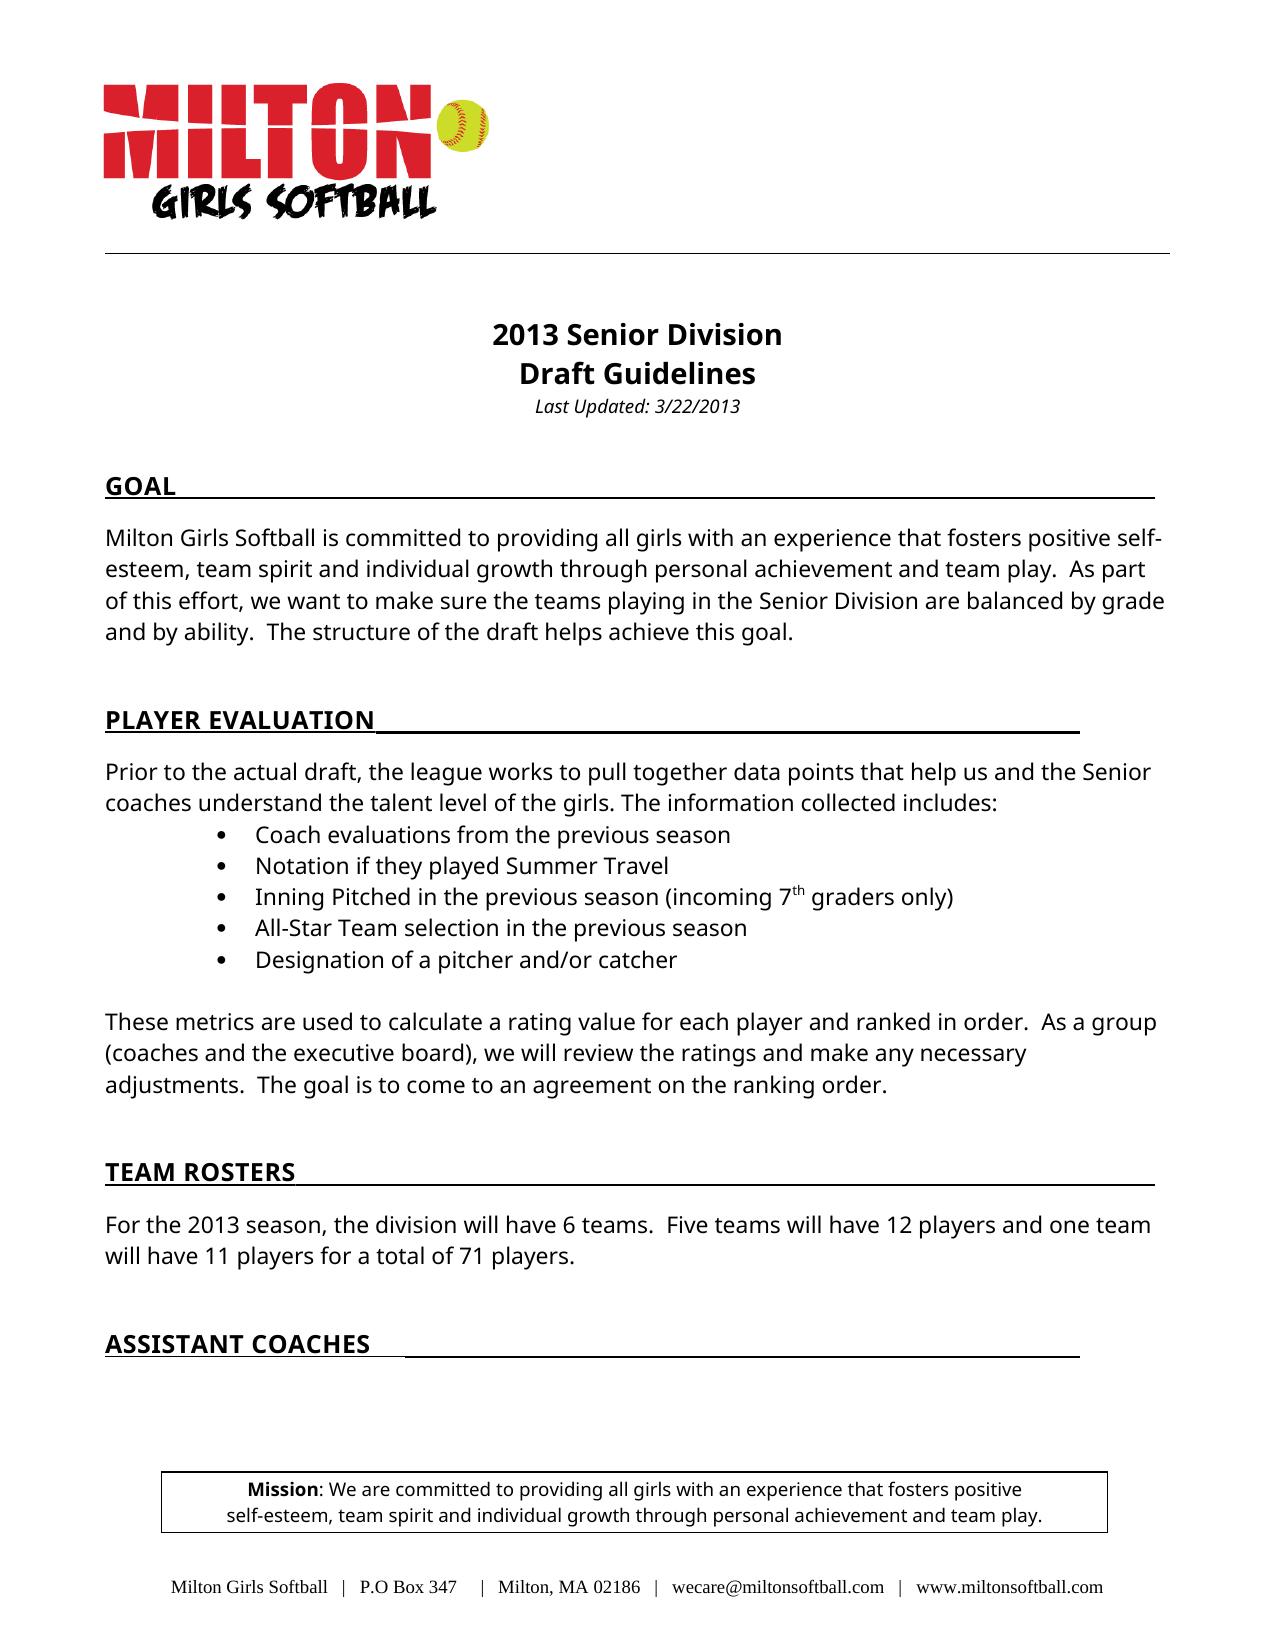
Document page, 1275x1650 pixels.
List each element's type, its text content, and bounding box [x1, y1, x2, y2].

list Inning Pitched in the previous season (incoming 7th graders only) [217, 881, 1170, 912]
text For the 2013 season, the division will have 6 teams. Five teams will have 12 players and one team will have 11 players for a total of 71 players. [105, 1209, 1170, 1271]
text ASSISTANT COACHES [105, 1327, 1170, 1361]
list Designation of a pitcher and/or catcher [217, 944, 1170, 975]
text These metrics are used to calculate a rating value for each player and ranked in order. As a group (coaches and the executive board), we will review the ratings and make any necessary adjustments. The goal is to come to an agreement on the ranking order. [105, 975, 1170, 1124]
list Coach evaluations from the previous season [217, 819, 1170, 850]
picture [98, 76, 495, 227]
list All-Star Team selection in the previous season [217, 912, 1170, 944]
text GOAL [105, 468, 1170, 502]
text TEAM ROSTERS [105, 1155, 1170, 1189]
text Milton Girls Softball is committed to providing all girls with an experience that fosters positive self-esteem, team spirit and individual growth through personal achievement and team play. As part of this effort, we want to make sure the teams playing in the Senior Division are balanced by grade and by ability. The structure of the draft helps achieve this goal. [105, 522, 1170, 647]
text Prior to the actual draft, the league works to pull together data points that help us and the Senior coaches understand the talent level of the girls. The information collected includes: [105, 756, 1170, 819]
text PLAYER EVALUATION [105, 702, 1170, 736]
list Notation if they played Summer Travel [217, 850, 1170, 881]
text 2013 Senior Division Draft Guidelines Last Updated: 3/22/2013 [105, 314, 1170, 419]
